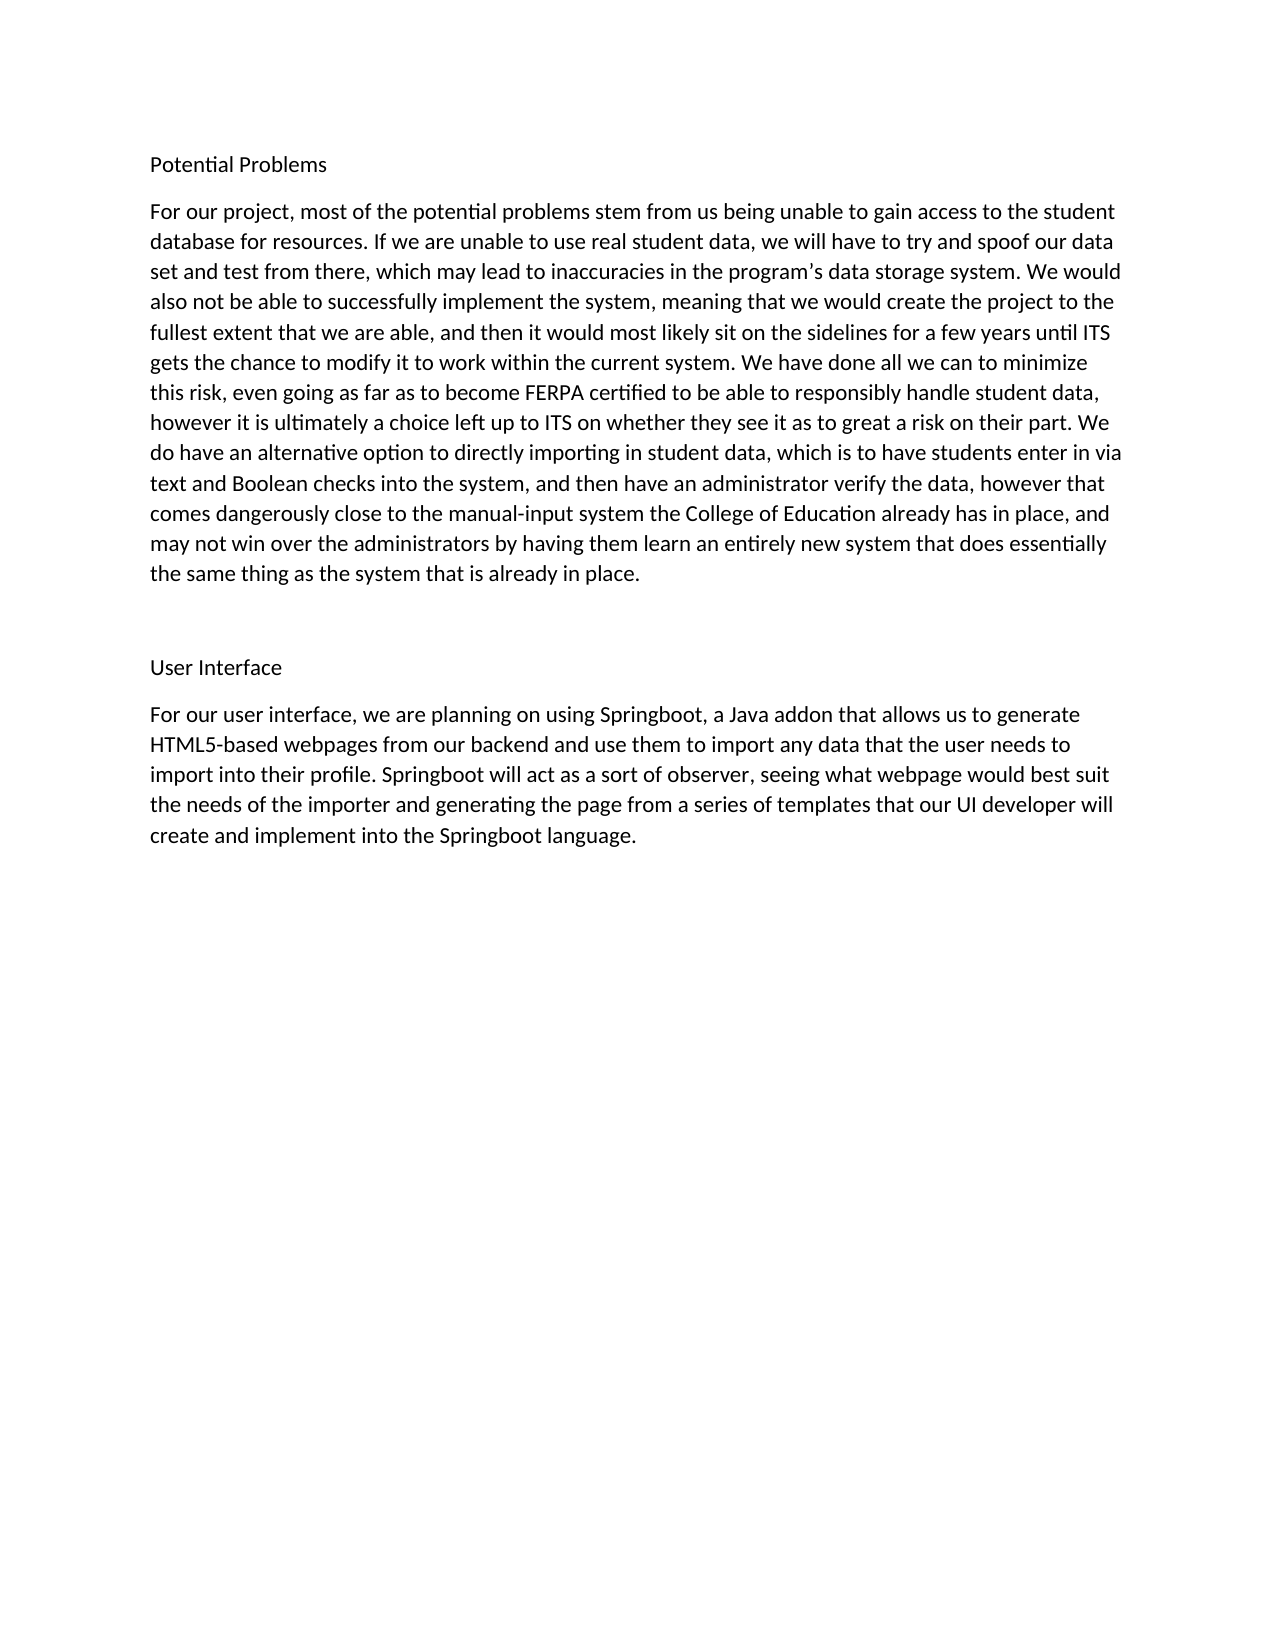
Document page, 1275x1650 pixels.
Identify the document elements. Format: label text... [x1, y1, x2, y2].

text User Interface [150, 653, 1125, 681]
text For our project, most of the potential problems stem from us being unable to gain access to the student database for resources. If we are unable to use real student data, we will have to try and spoof our data set and test from there, which may lead to inaccuracies in the program’s data storage system. We would also not be able to successfully implement the system, meaning that we would create the project to the fullest extent that we are able, and then it would most likely sit on the sidelines for a few years until ITS gets the chance to modify it to work within the current system. We have done all we can to minimize this risk, even going as far as to become FERPA certified to be able to responsibly handle student data, however it is ultimately a choice left up to ITS on whether they see it as to great a risk on their part. We do have an alternative option to directly importing in student data, which is to have students enter in via text and Boolean checks into the system, and then have an administrator verify the data, however that comes dangerously close to the manual-input system the College of Education already has in place, and may not win over the administrators by having them learn an entirely new system that does essentially the same thing as the system that is already in place. [150, 197, 1125, 587]
text For our user interface, we are planning on using Springboot, a Java addon that allows us to generate HTML5-based webpages from our backend and use them to import any data that the user needs to import into their profile. Springboot will act as a sort of observer, seeing what webpage would best suit the needs of the importer and generating the page from a series of templates that our UI developer will create and implement into the Springboot language. [150, 700, 1125, 849]
text Potential Problems [150, 150, 1125, 178]
